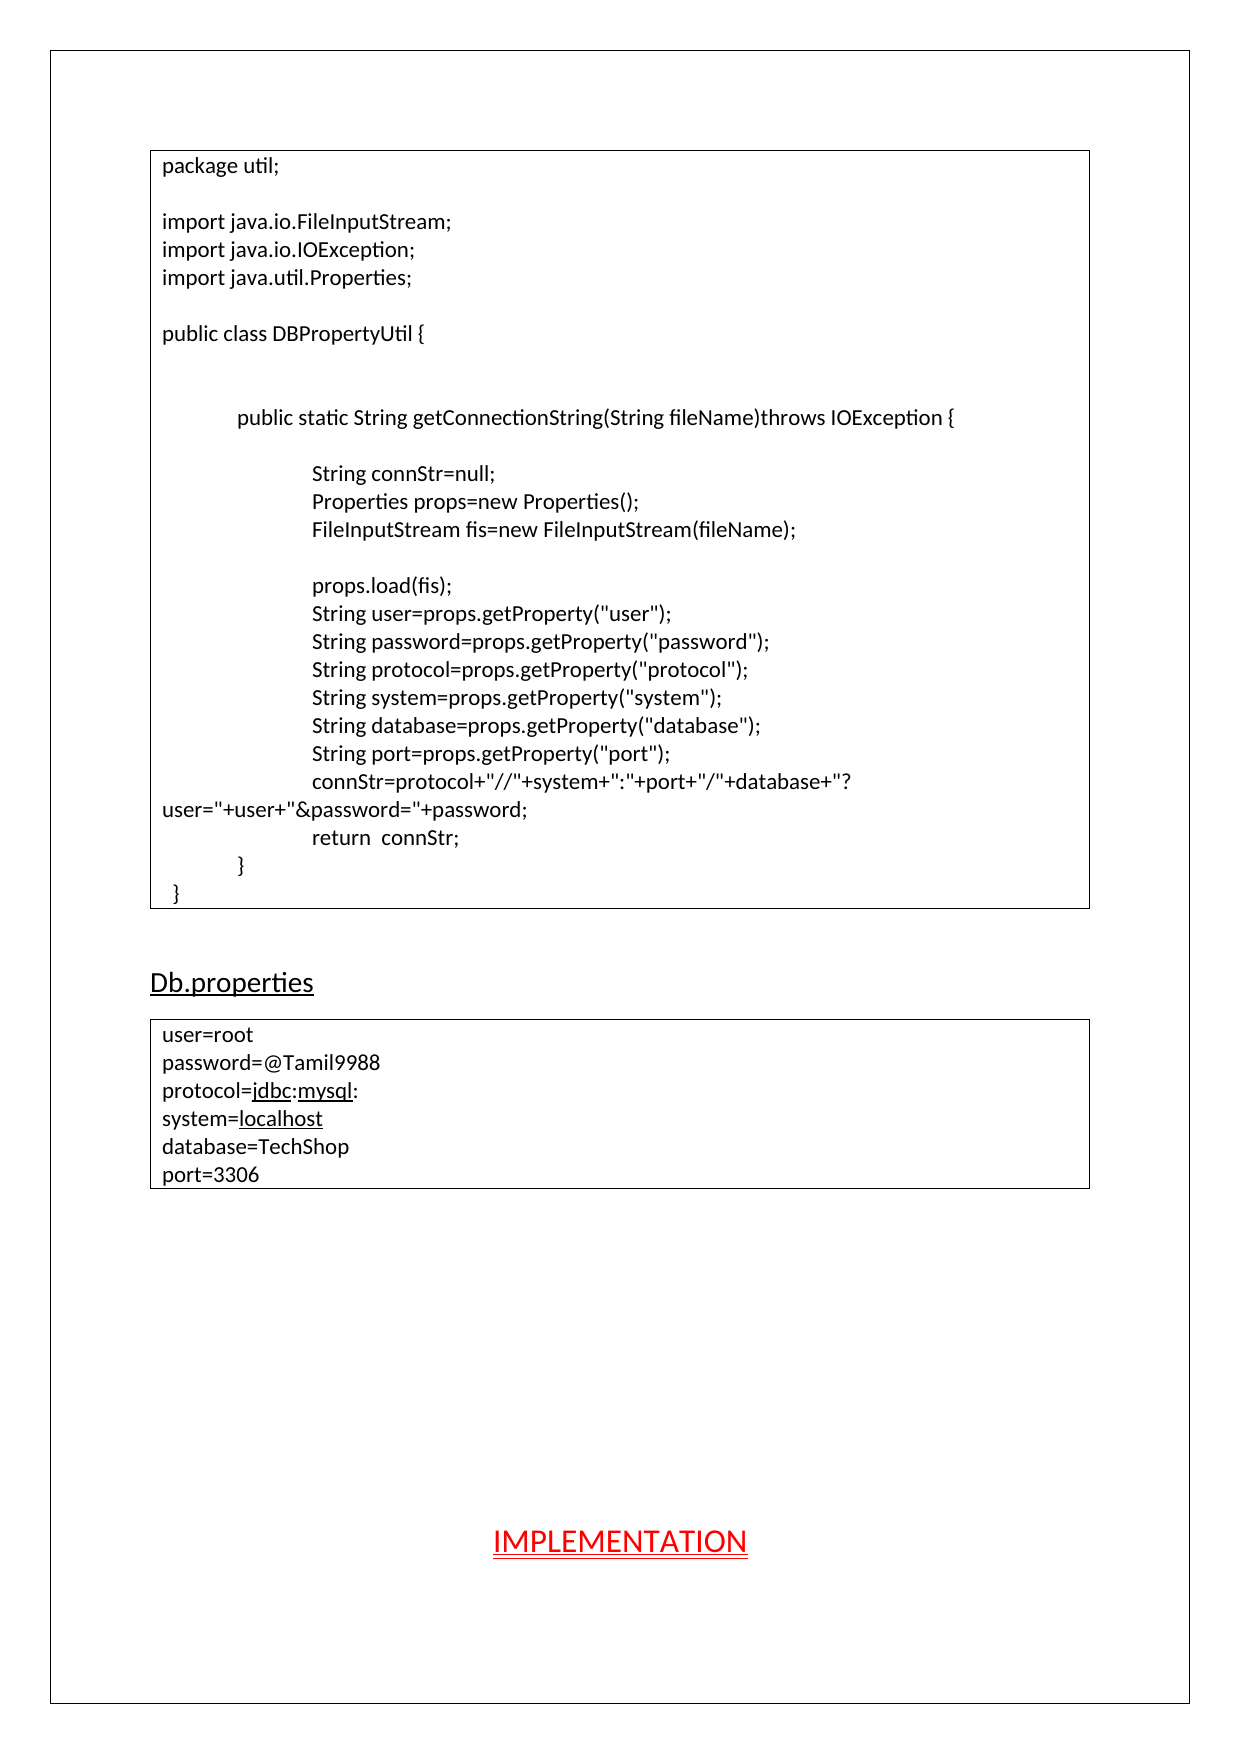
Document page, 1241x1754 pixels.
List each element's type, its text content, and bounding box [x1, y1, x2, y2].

table_header user=root password=@Tamil9988 protocol=jdbc:mysql: system=localhost database=TechShop port=3306 [151, 1020, 1089, 1188]
text IMPLEMENTATION [150, 1520, 1090, 1560]
text Db.properties [150, 964, 1090, 999]
table_header package util; import java.io.FileInputStream; import java.io.IOException; import java.util.Properties; public class DBPropertyUtil { public static String getConnectionString(String fileName)throws IOException { String connStr=null; Properties props=new Properties(); FileInputStream fis=new FileInputStream(fileName); props.load(fis); String user=props.getProperty("user"); String password=props.getProperty("password"); String protocol=props.getProperty("protocol"); String system=props.getProperty("system"); String database=props.getProperty("database"); String port=props.getProperty("port"); connStr=protocol+"//"+system+":"+port+"/"+database+"?user="+user+"&password="+password; return connStr; } } [151, 151, 1089, 908]
